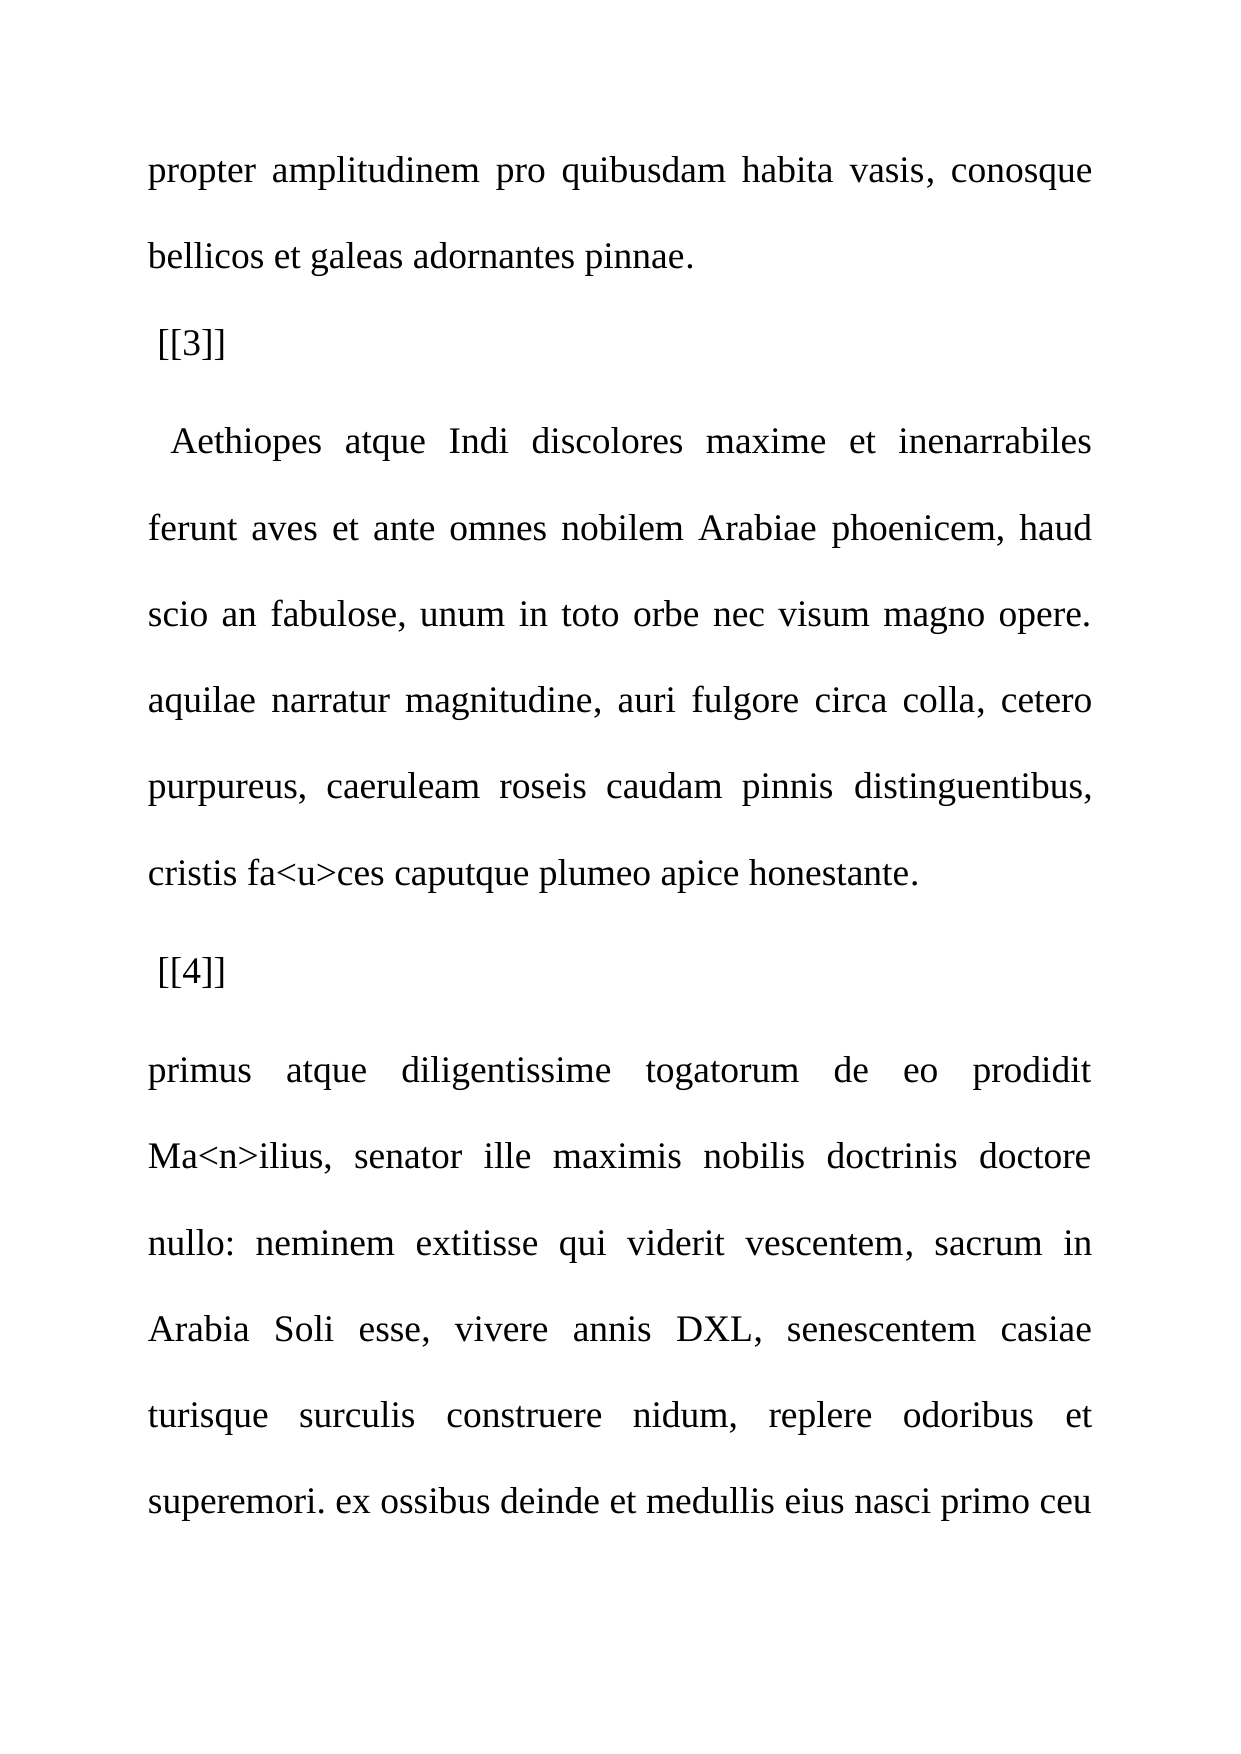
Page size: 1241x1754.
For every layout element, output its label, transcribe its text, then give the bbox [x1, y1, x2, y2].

text [[4]] [148, 949, 1092, 992]
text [148, 148, 1092, 277]
text Aethiopes atque Indi discolores maxime et inenarrabiles ferunt aves et ante omnes nobilem Arabiae phoenicem, haud scio an fabulose, unum in toto orbe nec visum magno opere. aquilae narratur magnitudine, auri fulgore circa colla, cetero purpureus, caeruleam roseis caudam pinnis distinguentibus, cristis fa<u>ces caputque plumeo apice honestante. [148, 419, 1092, 893]
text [148, 1048, 1092, 1522]
text [[3]] [148, 320, 1092, 363]
